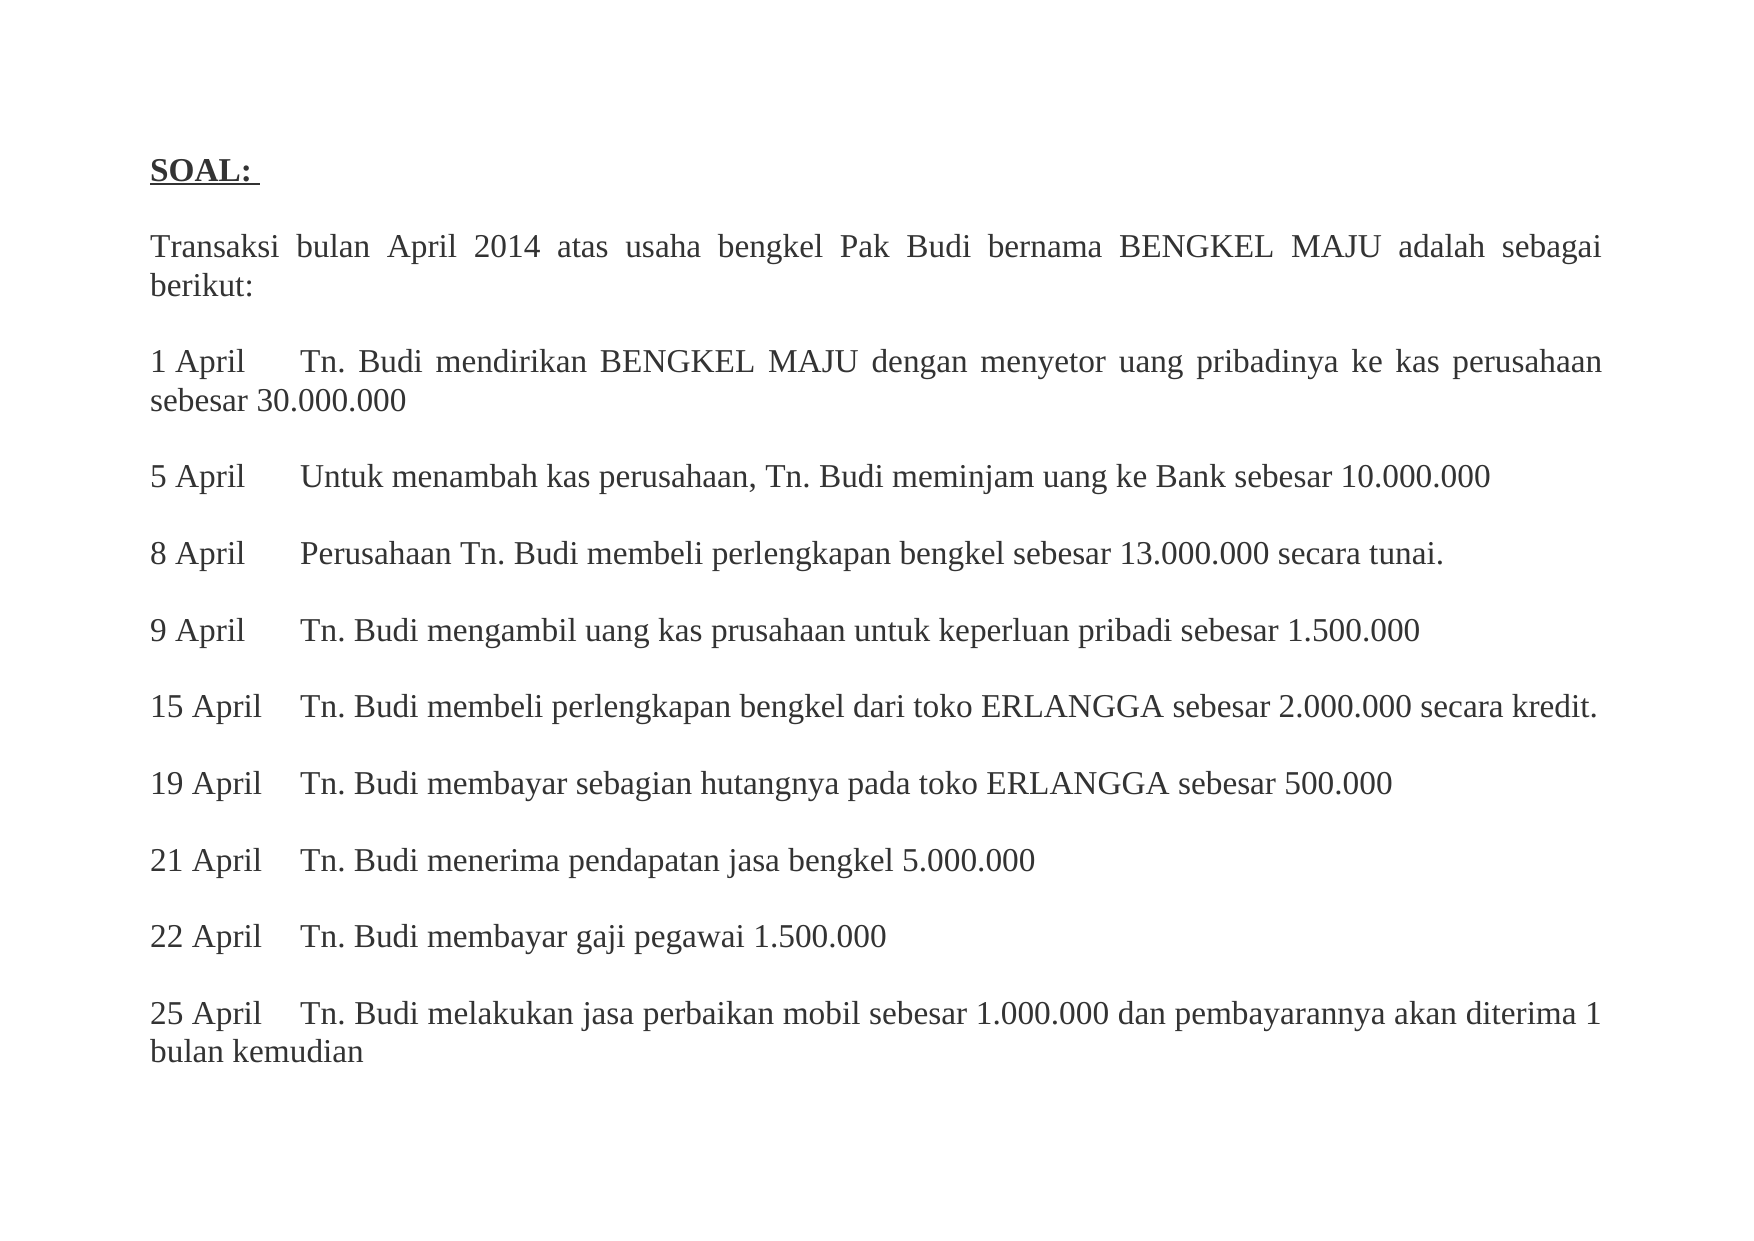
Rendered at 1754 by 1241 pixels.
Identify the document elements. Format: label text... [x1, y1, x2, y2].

text 21 April Tn. Budi menerima pendapatan jasa bengkel 5.000.000 [150, 840, 1604, 878]
text 19 April Tn. Budi membayar sebagian hutangnya pada toko ERLANGGA sebesar 500.000 [150, 763, 1604, 802]
text 9 April Tn. Budi mengambil uang kas prusahaan untuk keperluan pribadi sebesar 1.500.000 [150, 610, 1604, 648]
text 22 April Tn. Budi membayar gaji pegawai 1.500.000 [150, 917, 1604, 955]
text 5 April Untuk menambah kas perusahaan, Tn. Budi meminjam uang ke Bank sebesar 10.000.000 [150, 457, 1604, 495]
text 15 April Tn. Budi membeli perlengkapan bengkel dari toko ERLANGGA sebesar 2.000.000 secara kredit. [150, 687, 1604, 725]
text 1 April Tn. Budi mendirikan BENGKEL MAJU dengan menyetor uang pribadinya ke kas perusahaan sebesar 30.000.000 [150, 342, 1604, 418]
text Transaksi bulan April 2014 atas usaha bengkel Pak Budi bernama BENGKEL MAJU adalah sebagai berikut: [150, 227, 1604, 303]
text SOAL: [150, 150, 1604, 188]
text 25 April Tn. Budi melakukan jasa perbaikan mobil sebesar 1.000.000 dan pembayarannya akan diterima 1 bulan kemudian [150, 993, 1604, 1070]
text 8 April Perusahaan Tn. Budi membeli perlengkapan bengkel sebesar 13.000.000 secara tunai. [150, 533, 1604, 572]
